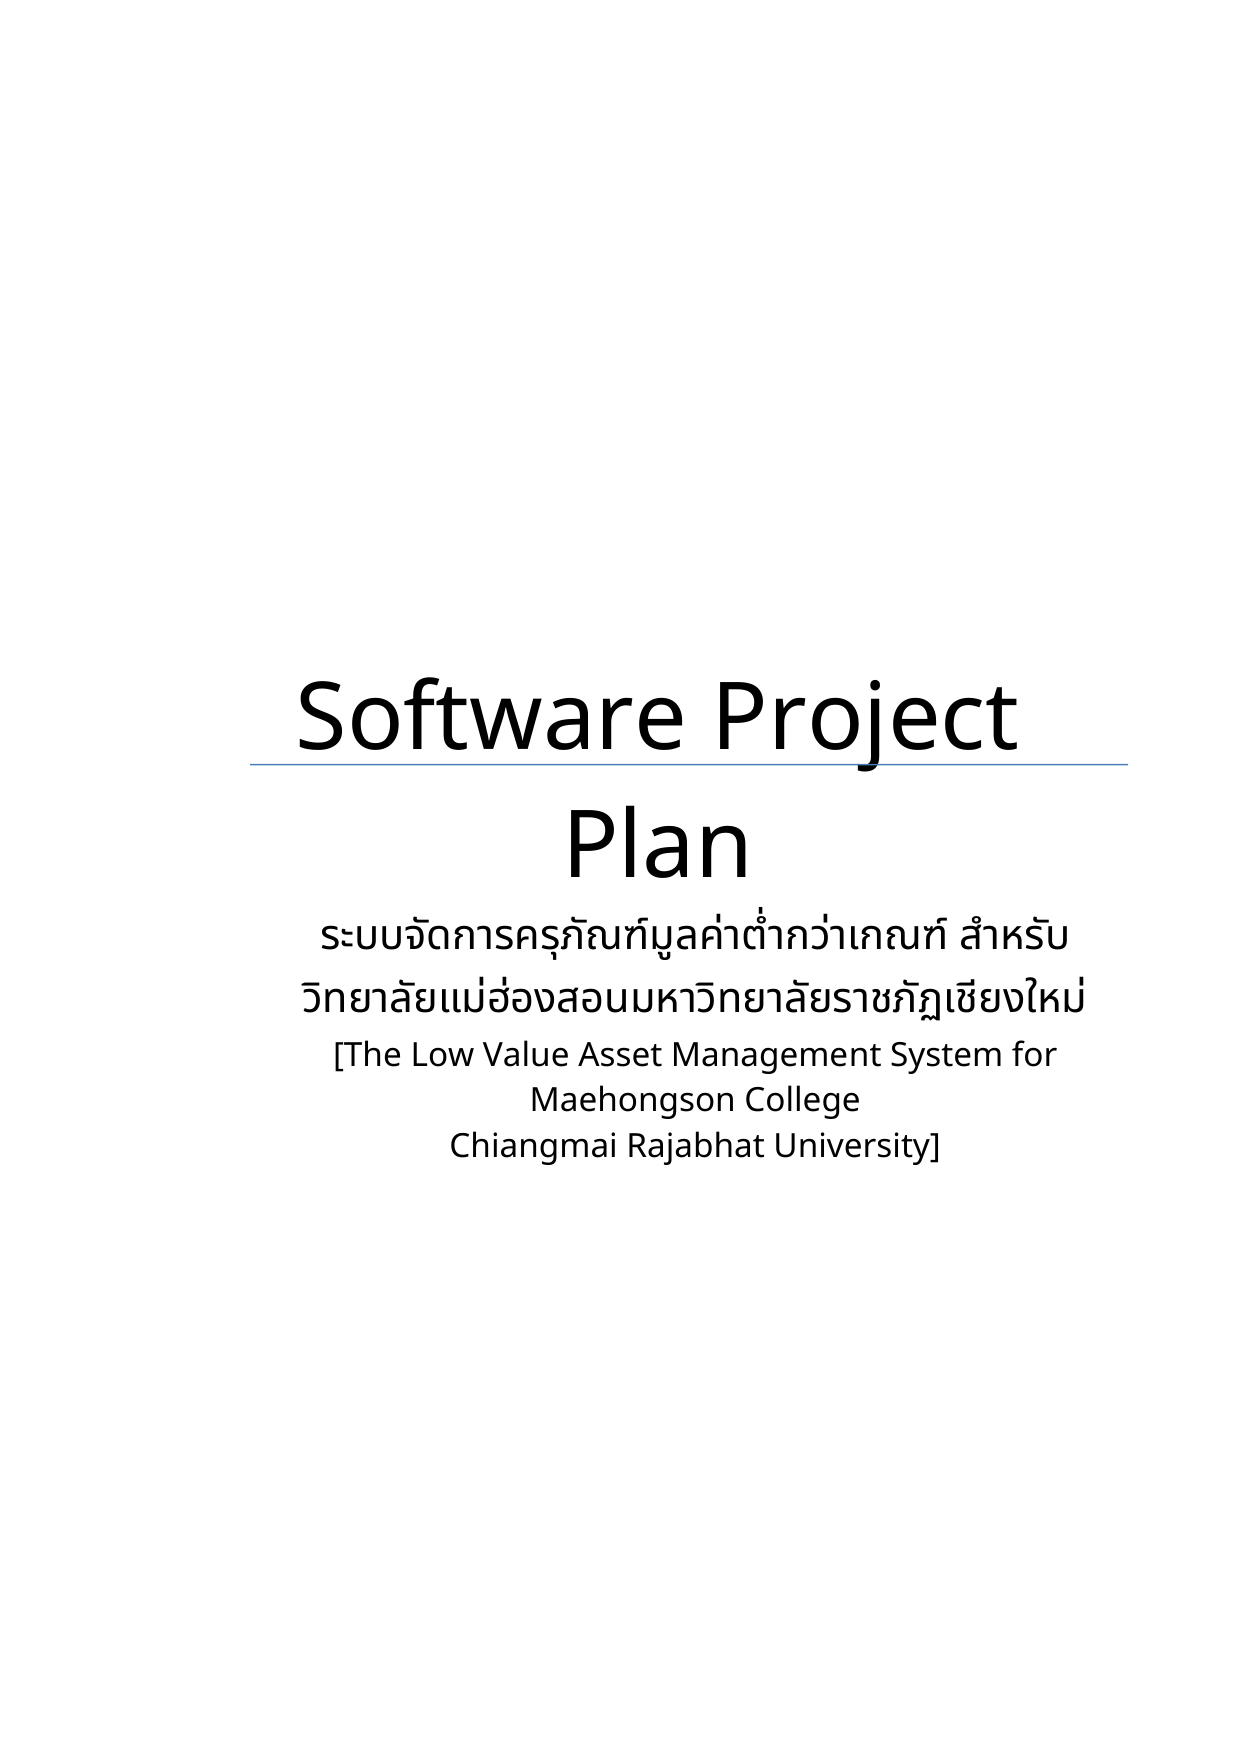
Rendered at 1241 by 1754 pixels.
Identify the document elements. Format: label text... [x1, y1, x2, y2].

text [The Low Value Asset Management System for Maehongson College [300, 1031, 1090, 1122]
text Chiangmai Rajabhat University] [300, 1122, 1090, 1167]
text ระบบจัดการครุภัณฑ์มูลค่าต่ำกว่าเกณฑ์ สำหรับวิทยาลัยแม่ฮ่องสอนมหาวิทยาลัยราชภัฏเชียงใหม่ [300, 905, 1090, 1031]
text Software Project Plan [225, 649, 1090, 905]
